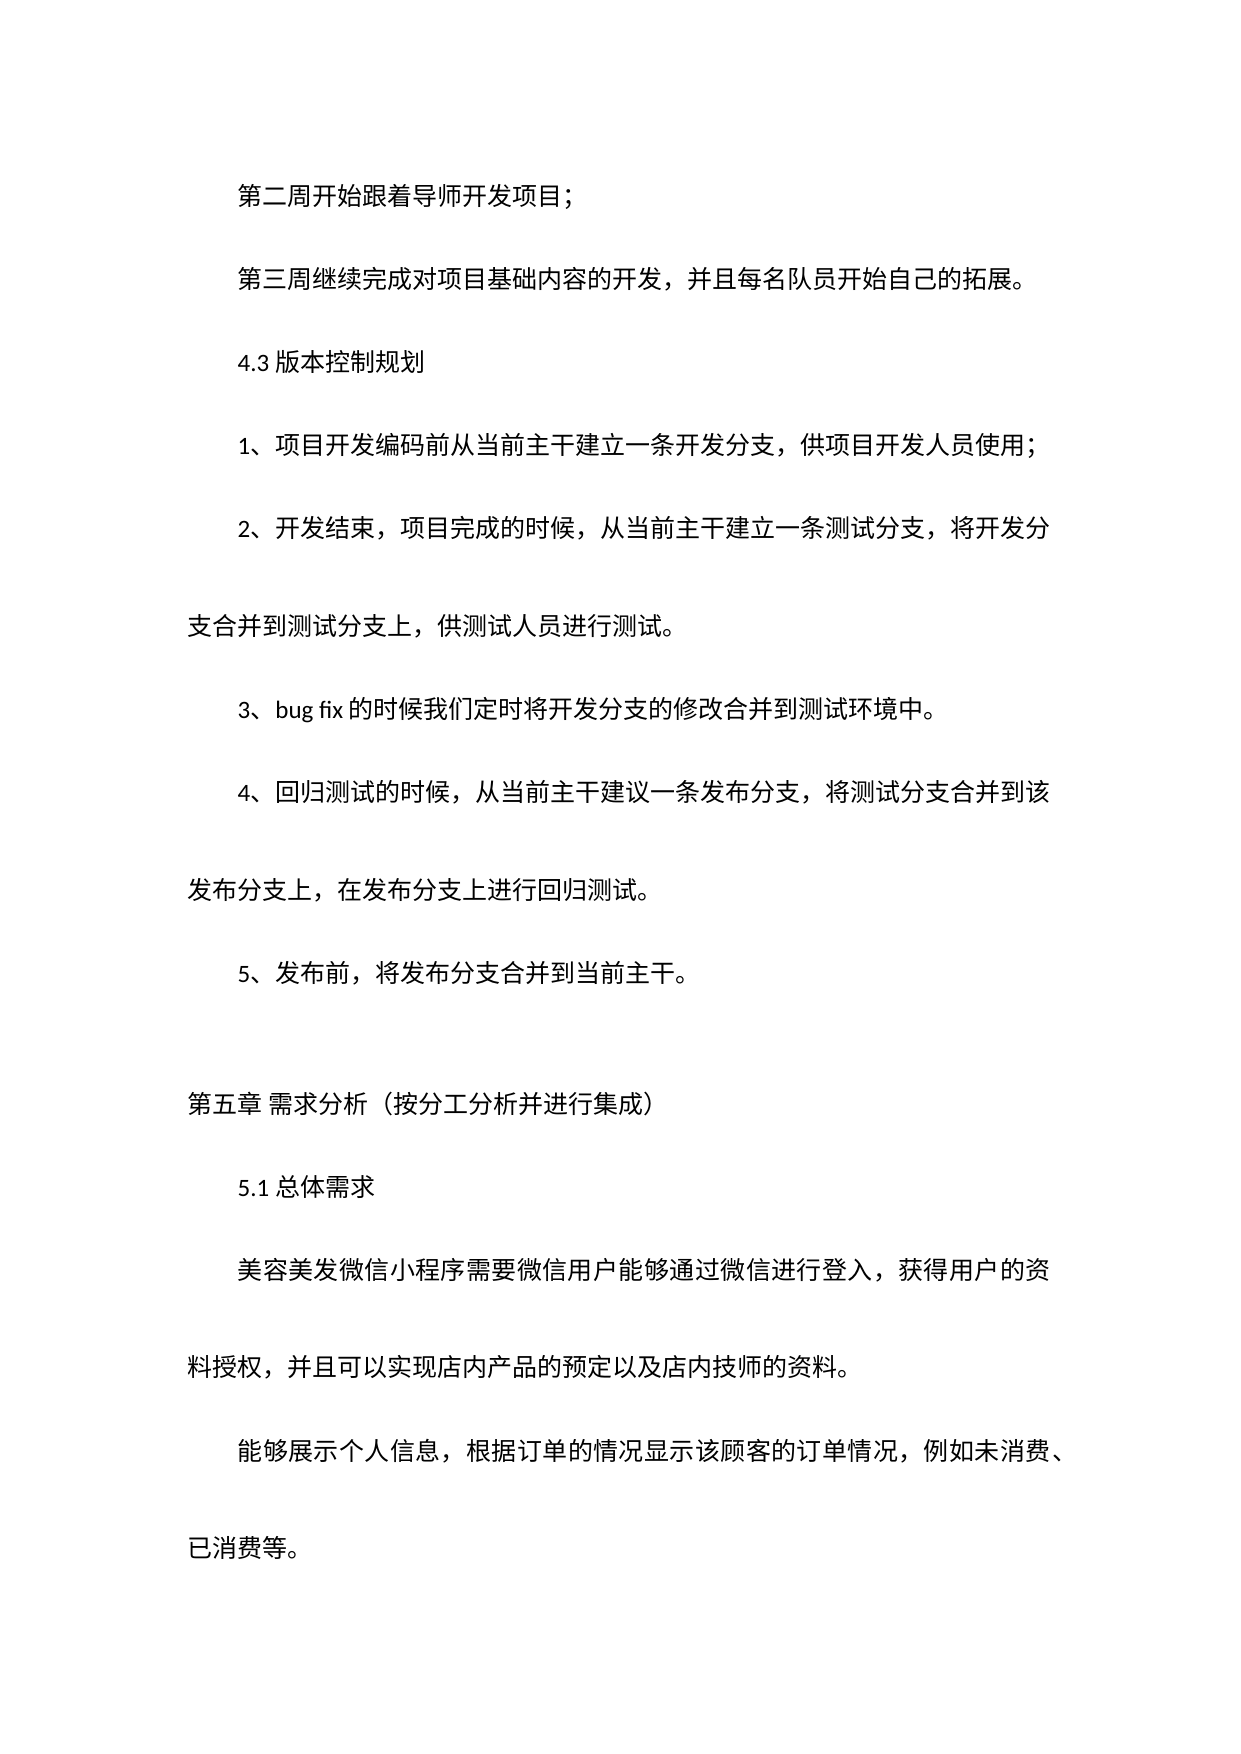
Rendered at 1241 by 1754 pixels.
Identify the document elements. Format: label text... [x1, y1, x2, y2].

text 1、项目开发编码前从当前主干建立一条开发分支，供项目开发人员使用； [187, 411, 1053, 476]
text 4.3 版本控制规划 [187, 328, 1053, 393]
text 5.1 总体需求 [187, 1153, 1053, 1218]
text 4、回归测试的时候，从当前主干建议一条发布分支，将测试分支合并到该发布分支上，在发布分支上进行回归测试。 [187, 758, 1053, 921]
text 能够展示个人信息，根据订单的情况显示该顾客的订单情况，例如未消费、已消费等。 [187, 1417, 1053, 1579]
text 第五章 需求分析（按分工分析并进行集成） [187, 1070, 1053, 1135]
text 美容美发微信小程序需要微信用户能够通过微信进行登入，获得用户的资料授权，并且可以实现店内产品的预定以及店内技师的资料。 [187, 1236, 1053, 1398]
text 第二周开始跟着导师开发项目； [187, 162, 1053, 227]
text 3、bug fix的时候我们定时将开发分支的修改合并到测试环境中。 [187, 675, 1053, 740]
text 5、发布前，将发布分支合并到当前主干。 [187, 939, 1053, 1004]
text 第三周继续完成对项目基础内容的开发，并且每名队员开始自己的拓展。 [187, 245, 1053, 310]
text 2、开发结束，项目完成的时候，从当前主干建立一条测试分支，将开发分支合并到测试分支上，供测试人员进行测试。 [187, 494, 1053, 657]
